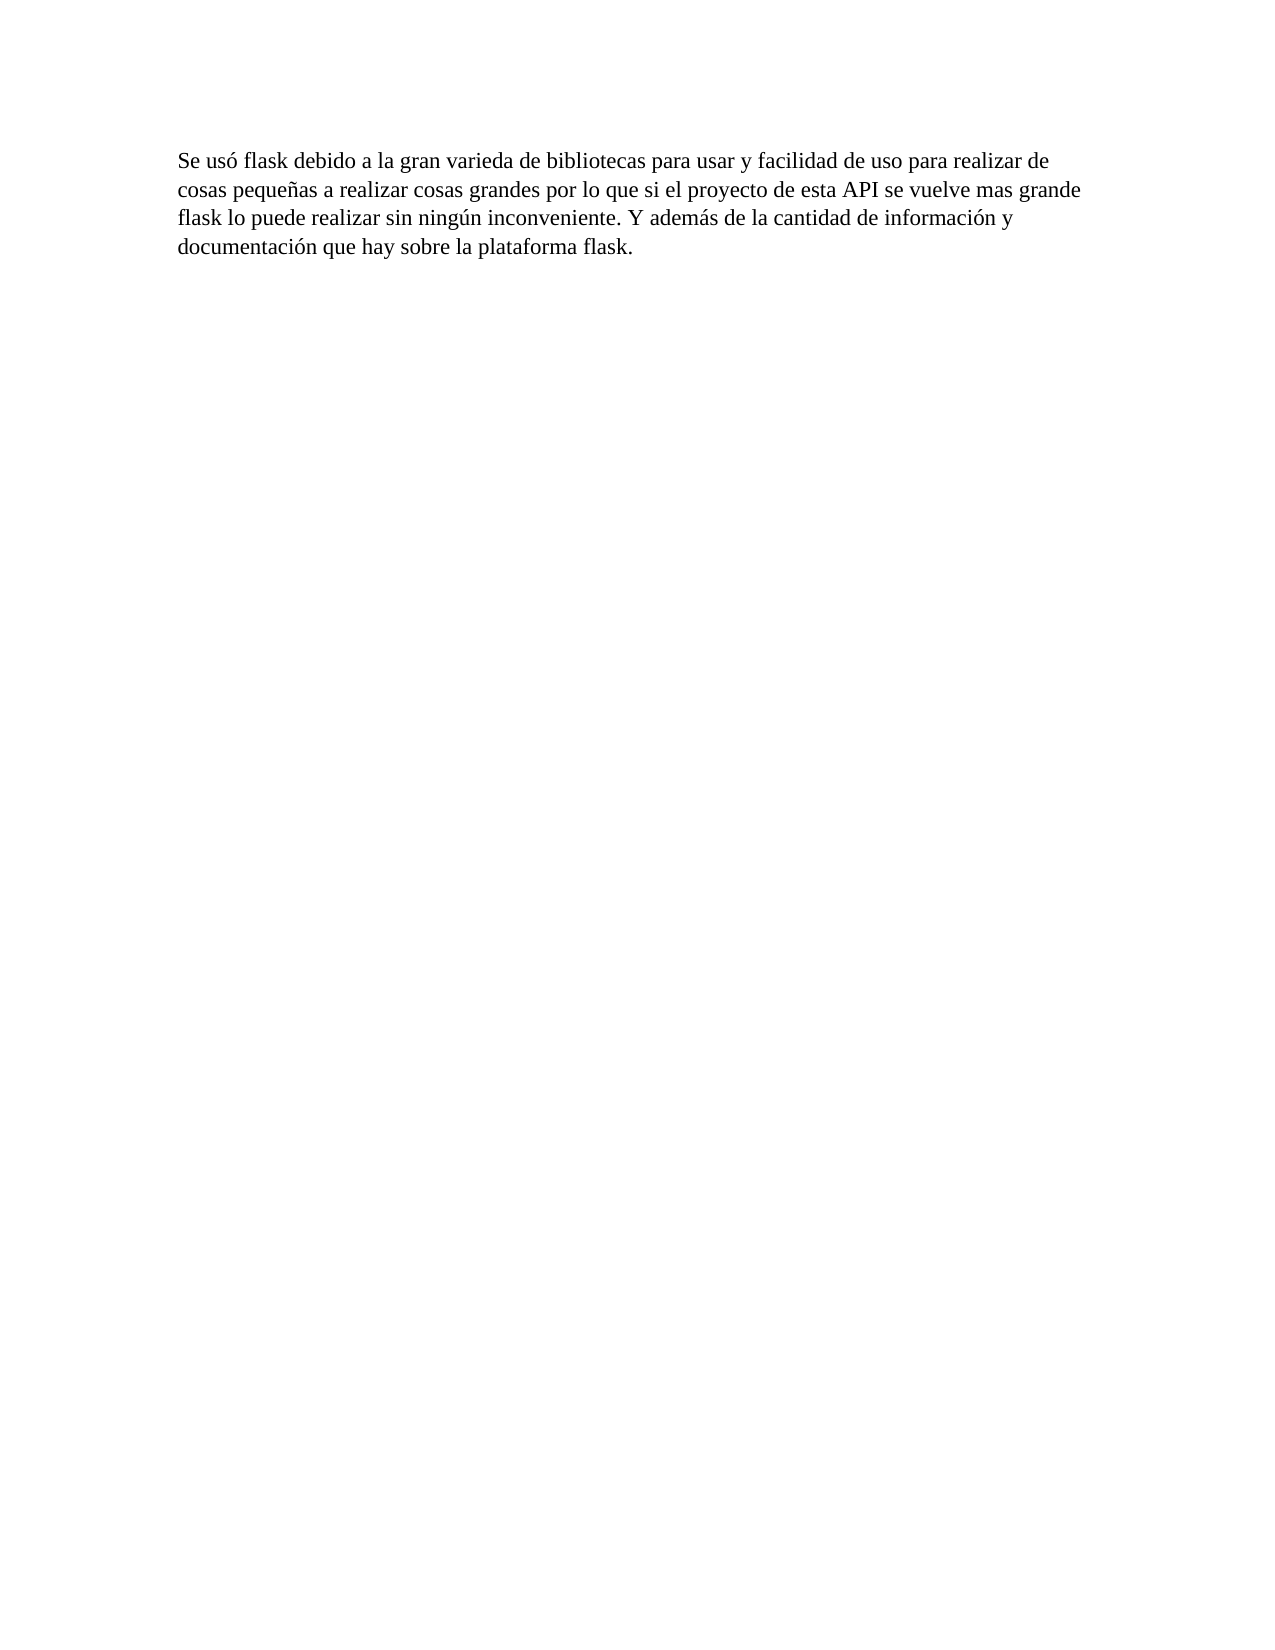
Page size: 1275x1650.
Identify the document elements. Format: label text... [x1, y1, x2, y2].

text Se usó flask debido a la gran varieda de bibliotecas para usar y facilidad de uso para realizar de cosas pequeñas a realizar cosas grandes por lo que si el proyecto de esta API se vuelve mas grande flask lo puede realizar sin ningún inconveniente. Y además de la cantidad de información y documentación que hay sobre la plataforma flask. [177, 148, 1098, 259]
